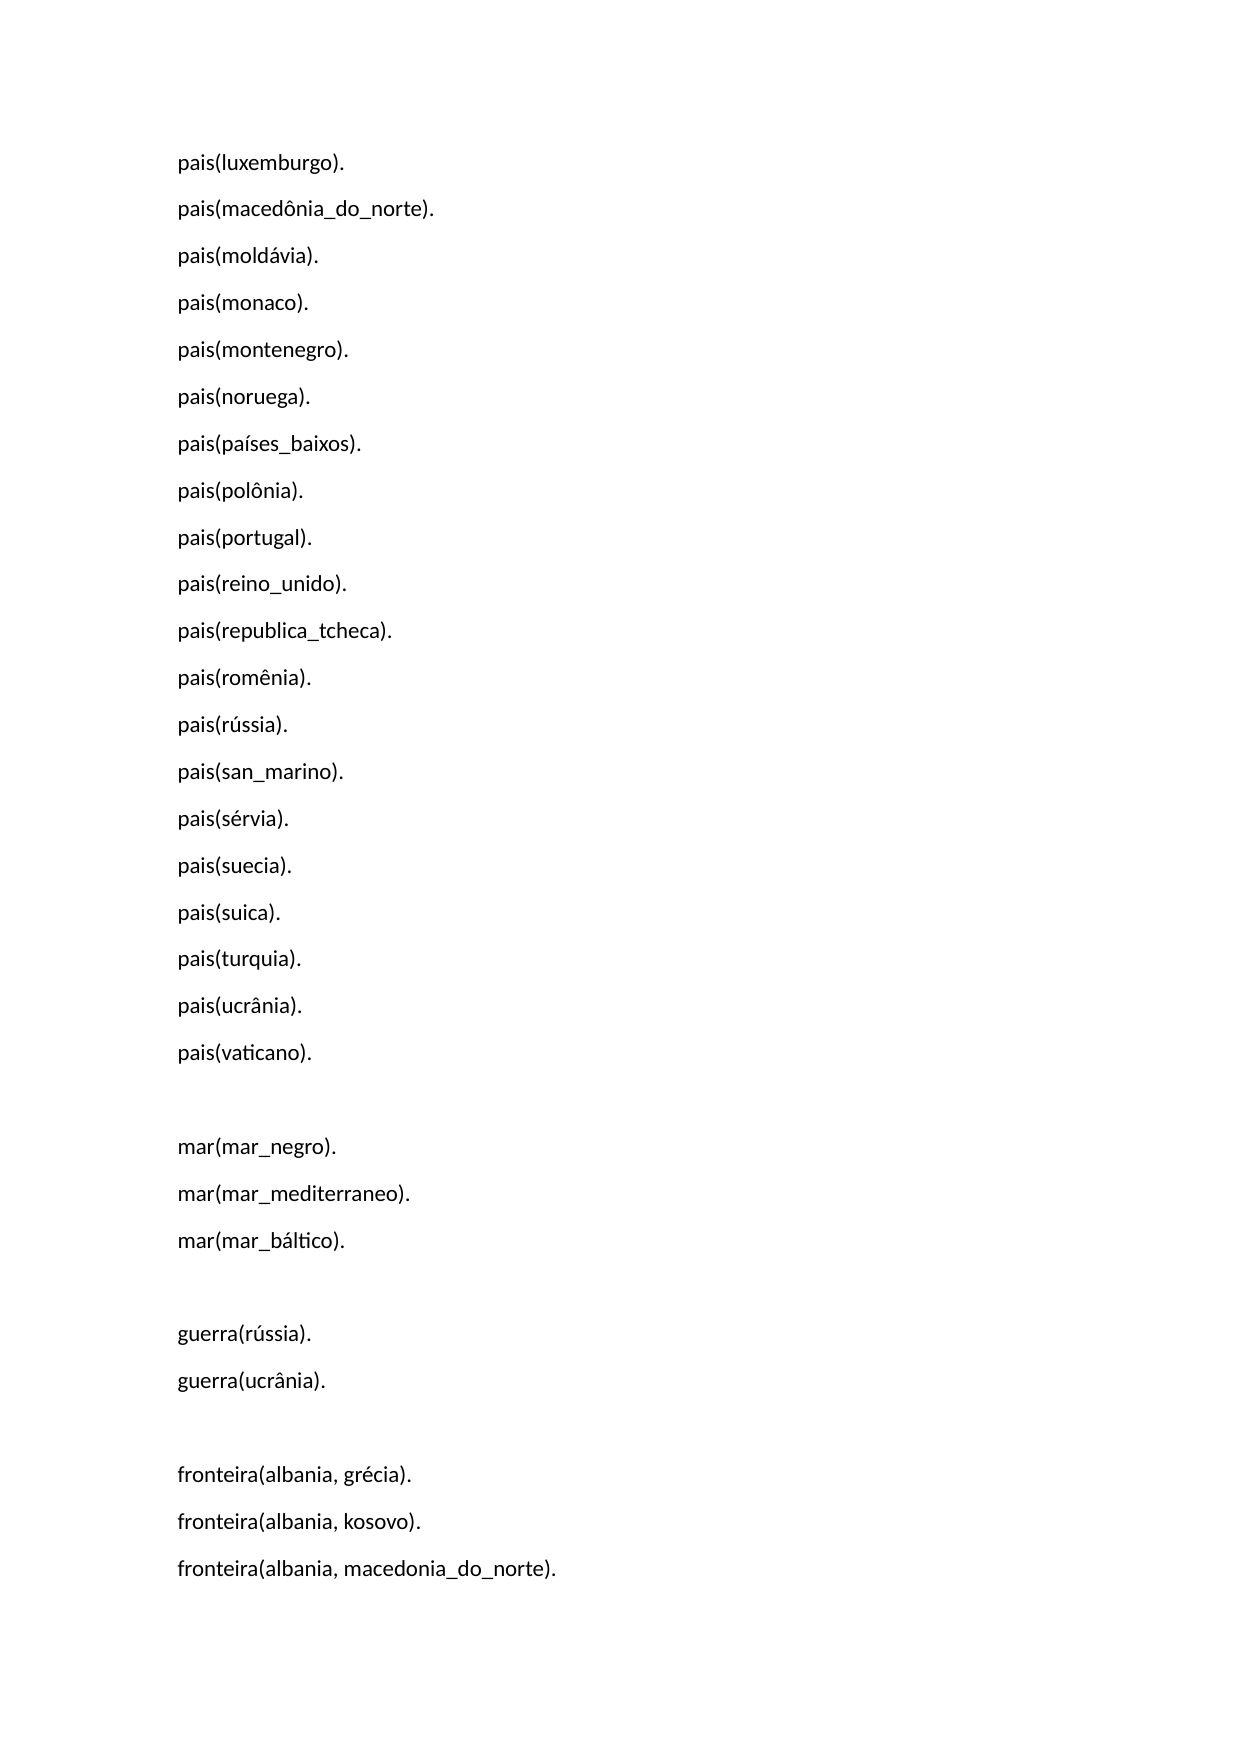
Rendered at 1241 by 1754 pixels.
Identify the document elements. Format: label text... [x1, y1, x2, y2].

text guerra(rússia). [177, 1319, 1063, 1347]
text pais(moldávia). [177, 241, 1063, 269]
text pais(noruega). [177, 382, 1063, 410]
text pais(reino_unido). [177, 569, 1063, 597]
text pais(turquia). [177, 944, 1063, 972]
text pais(republica_tcheca). [177, 616, 1063, 644]
text pais(macedônia_do_norte). [177, 194, 1063, 222]
text pais(montenegro). [177, 335, 1063, 363]
text fronteira(albania, grécia). [177, 1460, 1063, 1488]
text guerra(ucrânia). [177, 1366, 1063, 1394]
text pais(vaticano). [177, 1038, 1063, 1066]
text pais(suica). [177, 898, 1063, 926]
text pais(san_marino). [177, 757, 1063, 785]
text pais(polônia). [177, 476, 1063, 504]
text pais(portugal). [177, 523, 1063, 551]
text pais(luxemburgo). [177, 148, 1063, 176]
text mar(mar_mediterraneo). [177, 1179, 1063, 1207]
text fronteira(albania, kosovo). [177, 1507, 1063, 1535]
text pais(ucrânia). [177, 991, 1063, 1019]
text pais(monaco). [177, 288, 1063, 316]
text mar(mar_negro). [177, 1132, 1063, 1160]
text fronteira(albania, macedonia_do_norte). [177, 1554, 1063, 1582]
text pais(países_baixos). [177, 429, 1063, 457]
text pais(rússia). [177, 710, 1063, 738]
text mar(mar_báltico). [177, 1226, 1063, 1254]
text pais(suecia). [177, 851, 1063, 879]
text pais(sérvia). [177, 804, 1063, 832]
text pais(romênia). [177, 663, 1063, 691]
